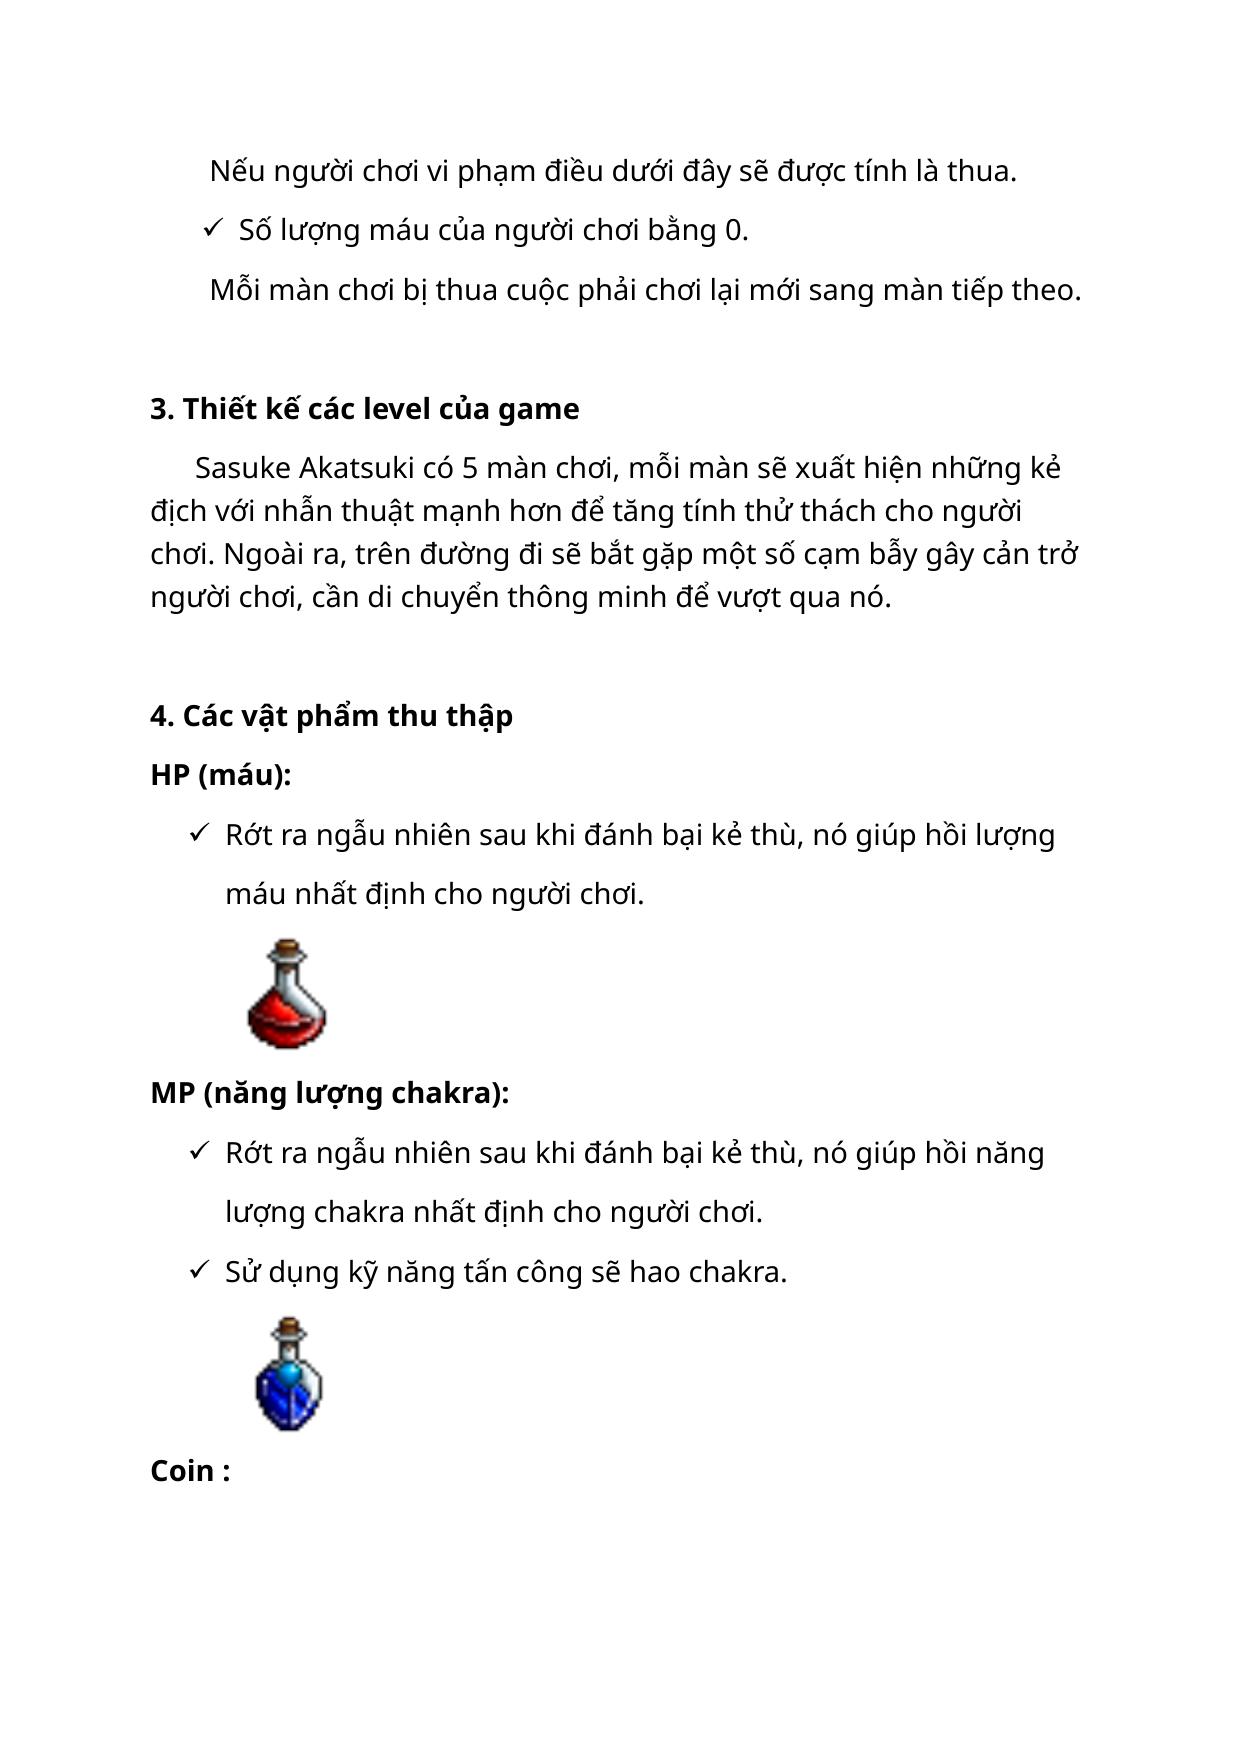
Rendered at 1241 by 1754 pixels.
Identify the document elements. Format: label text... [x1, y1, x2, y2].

picture [225, 932, 352, 1059]
list Sử dụng kỹ năng tấn công sẽ hao chakra. [187, 1251, 1090, 1291]
list Rớt ra ngẫu nhiên sau khi đánh bại kẻ thù, nó giúp hồi năng lượng chakra nhất định cho người chơi. [187, 1132, 1090, 1231]
text Sasuke Akatsuki có 5 màn chơi, mỗi màn sẽ xuất hiện những kẻ địch với nhẫn thuật mạnh hơn để tăng tính thử thách cho người chơi. Ngoài ra, trên đường đi sẽ bắt gặp một số cạm bẫy gây cản trở người chơi, cần di chuyển thông minh để vượt qua nó. [150, 447, 1090, 616]
text Mỗi màn chơi bị thua cuộc phải chơi lại mới sang màn tiếp theo. [209, 269, 1090, 309]
list Rớt ra ngẫu nhiên sau khi đánh bại kẻ thù, nó giúp hồi lượng máu nhất định cho người chơi. [187, 814, 1090, 913]
list Số lượng máu của người chơi bằng 0. [201, 209, 1090, 249]
text 3. Thiết kế các level của game [150, 388, 1090, 428]
text 4. Các vật phẩm thu thập [150, 695, 1090, 734]
picture [225, 1310, 352, 1437]
text HP (máu): [150, 754, 1090, 794]
text Coin : [150, 1451, 1090, 1490]
text Nếu người chơi vi phạm điều dưới đây sẽ được tính là thua. [209, 150, 1090, 190]
text MP (năng lượng chakra): [150, 1073, 1090, 1112]
